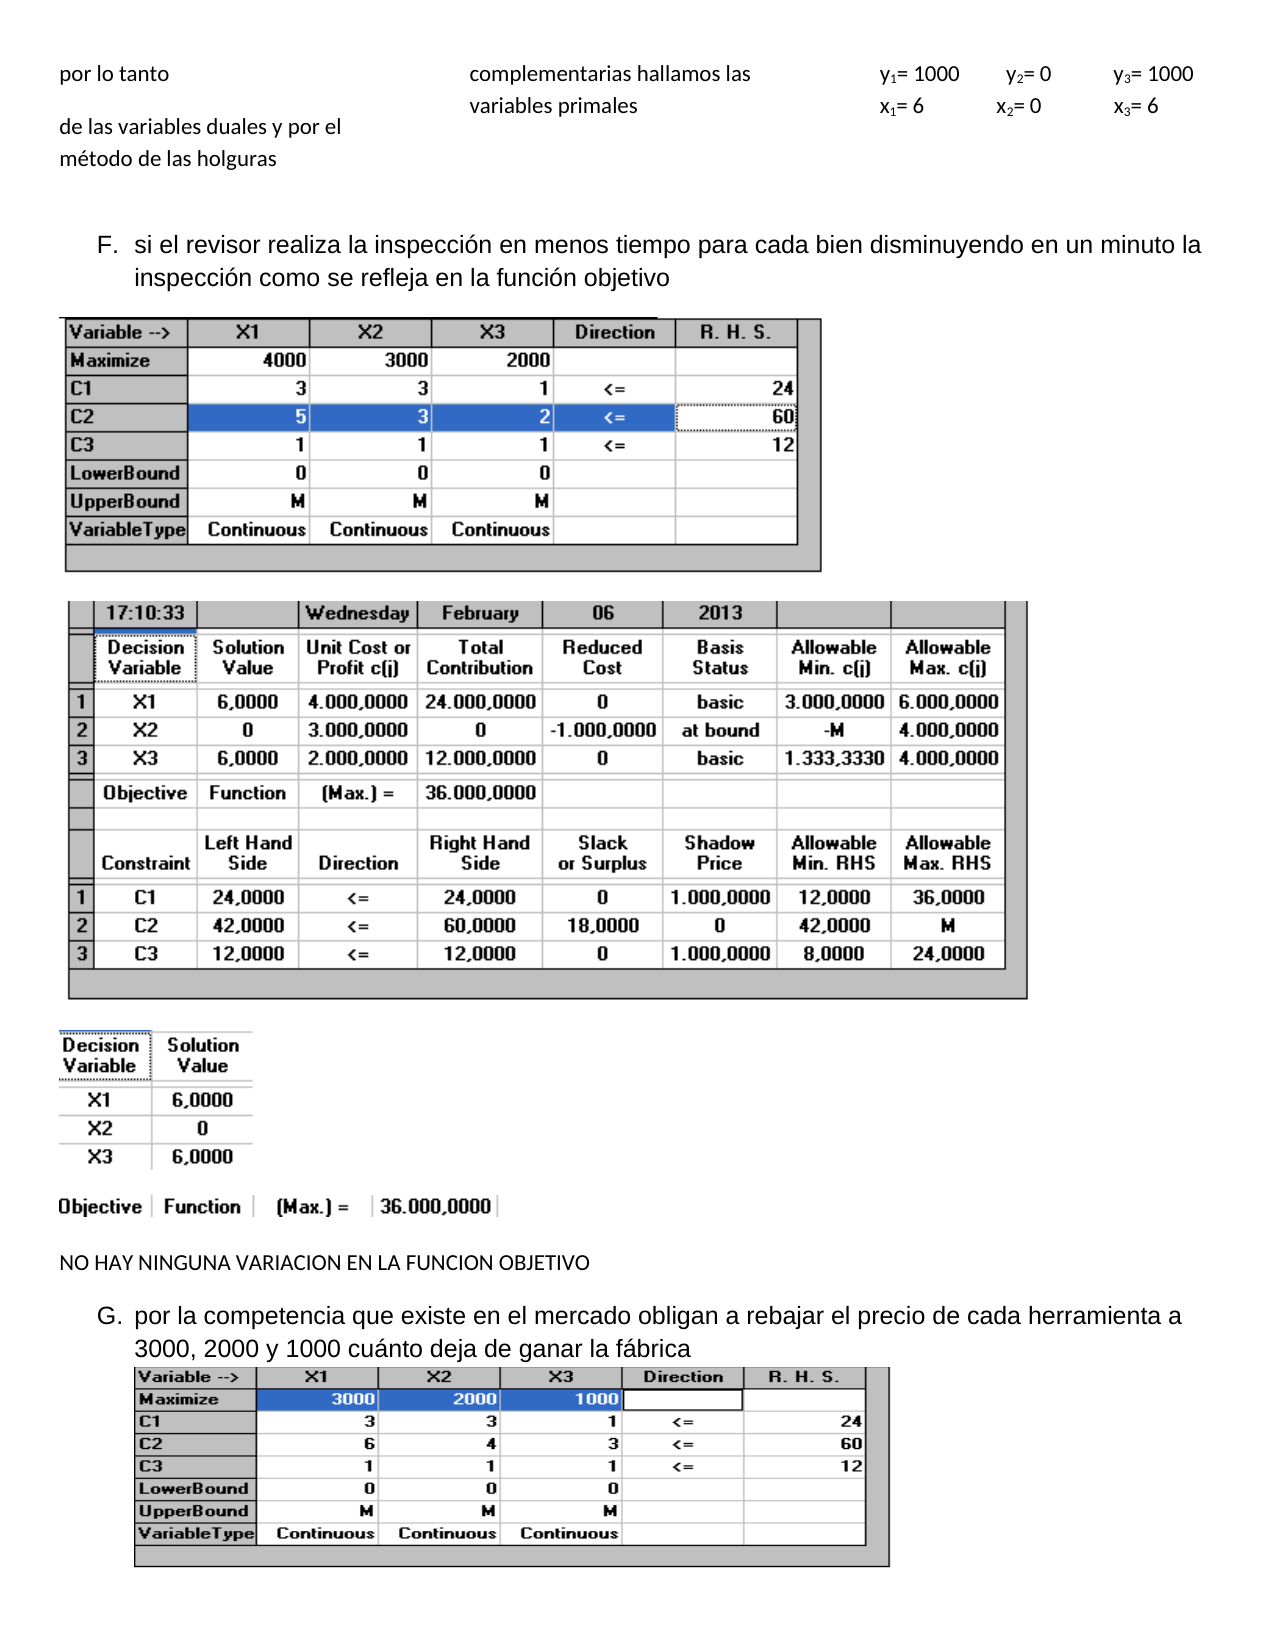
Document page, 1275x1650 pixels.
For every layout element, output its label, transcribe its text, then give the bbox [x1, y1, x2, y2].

text y1= 1000 y2= 0 y3= 1000 x1= 6 x2= 0 x3= 6 [879, 59, 1216, 119]
text por lo tanto [59, 59, 396, 87]
picture [59, 601, 1039, 1006]
picture [59, 1030, 253, 1170]
text de las variables duales y por el método de las holguras complementarias hallamos las variables primales [59, 112, 396, 172]
picture [59, 317, 836, 577]
picture [59, 1195, 500, 1217]
picture [134, 1367, 898, 1571]
text de las variables duales y por el método de las holguras complementarias hallamos las variables primales [469, 59, 806, 119]
text NO HAY NINGUNA VARIACION EN LA FUNCION OBJETIVO [59, 1248, 1216, 1276]
list si el revisor realiza la inspección en menos tiempo para cada bien disminuyendo en un minuto la inspección como se refleja en la función objetivo [97, 230, 1216, 292]
list por la competencia que existe en el mercado obligan a rebajar el precio de cada herramienta a 3000, 2000 y 1000 cuánto deja de ganar la fábrica [97, 1301, 1216, 1363]
